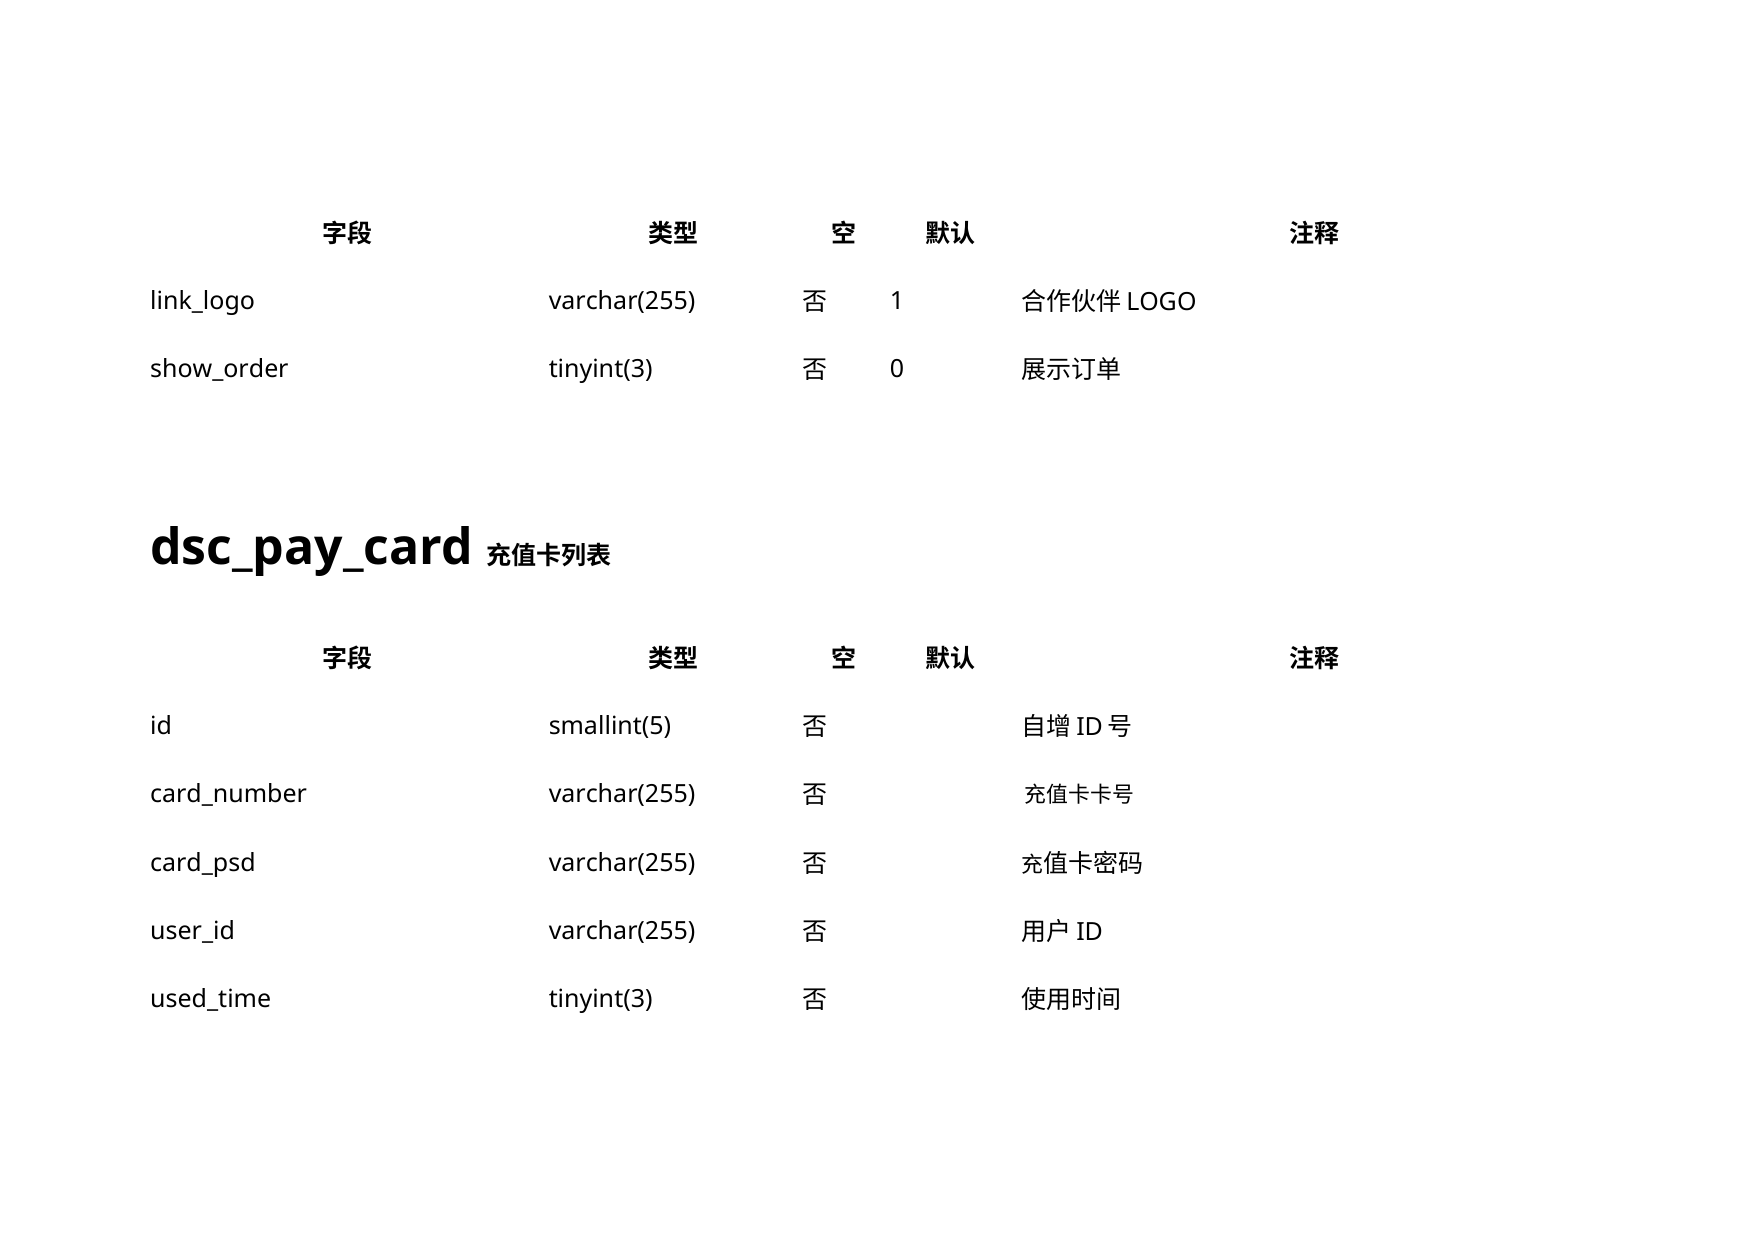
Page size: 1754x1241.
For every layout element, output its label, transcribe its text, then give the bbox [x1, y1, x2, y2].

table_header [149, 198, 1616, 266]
subtitle dsc_pay_card 充值卡列表 [150, 496, 1604, 594]
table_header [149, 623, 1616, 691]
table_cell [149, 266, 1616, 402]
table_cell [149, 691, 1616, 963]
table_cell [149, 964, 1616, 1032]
